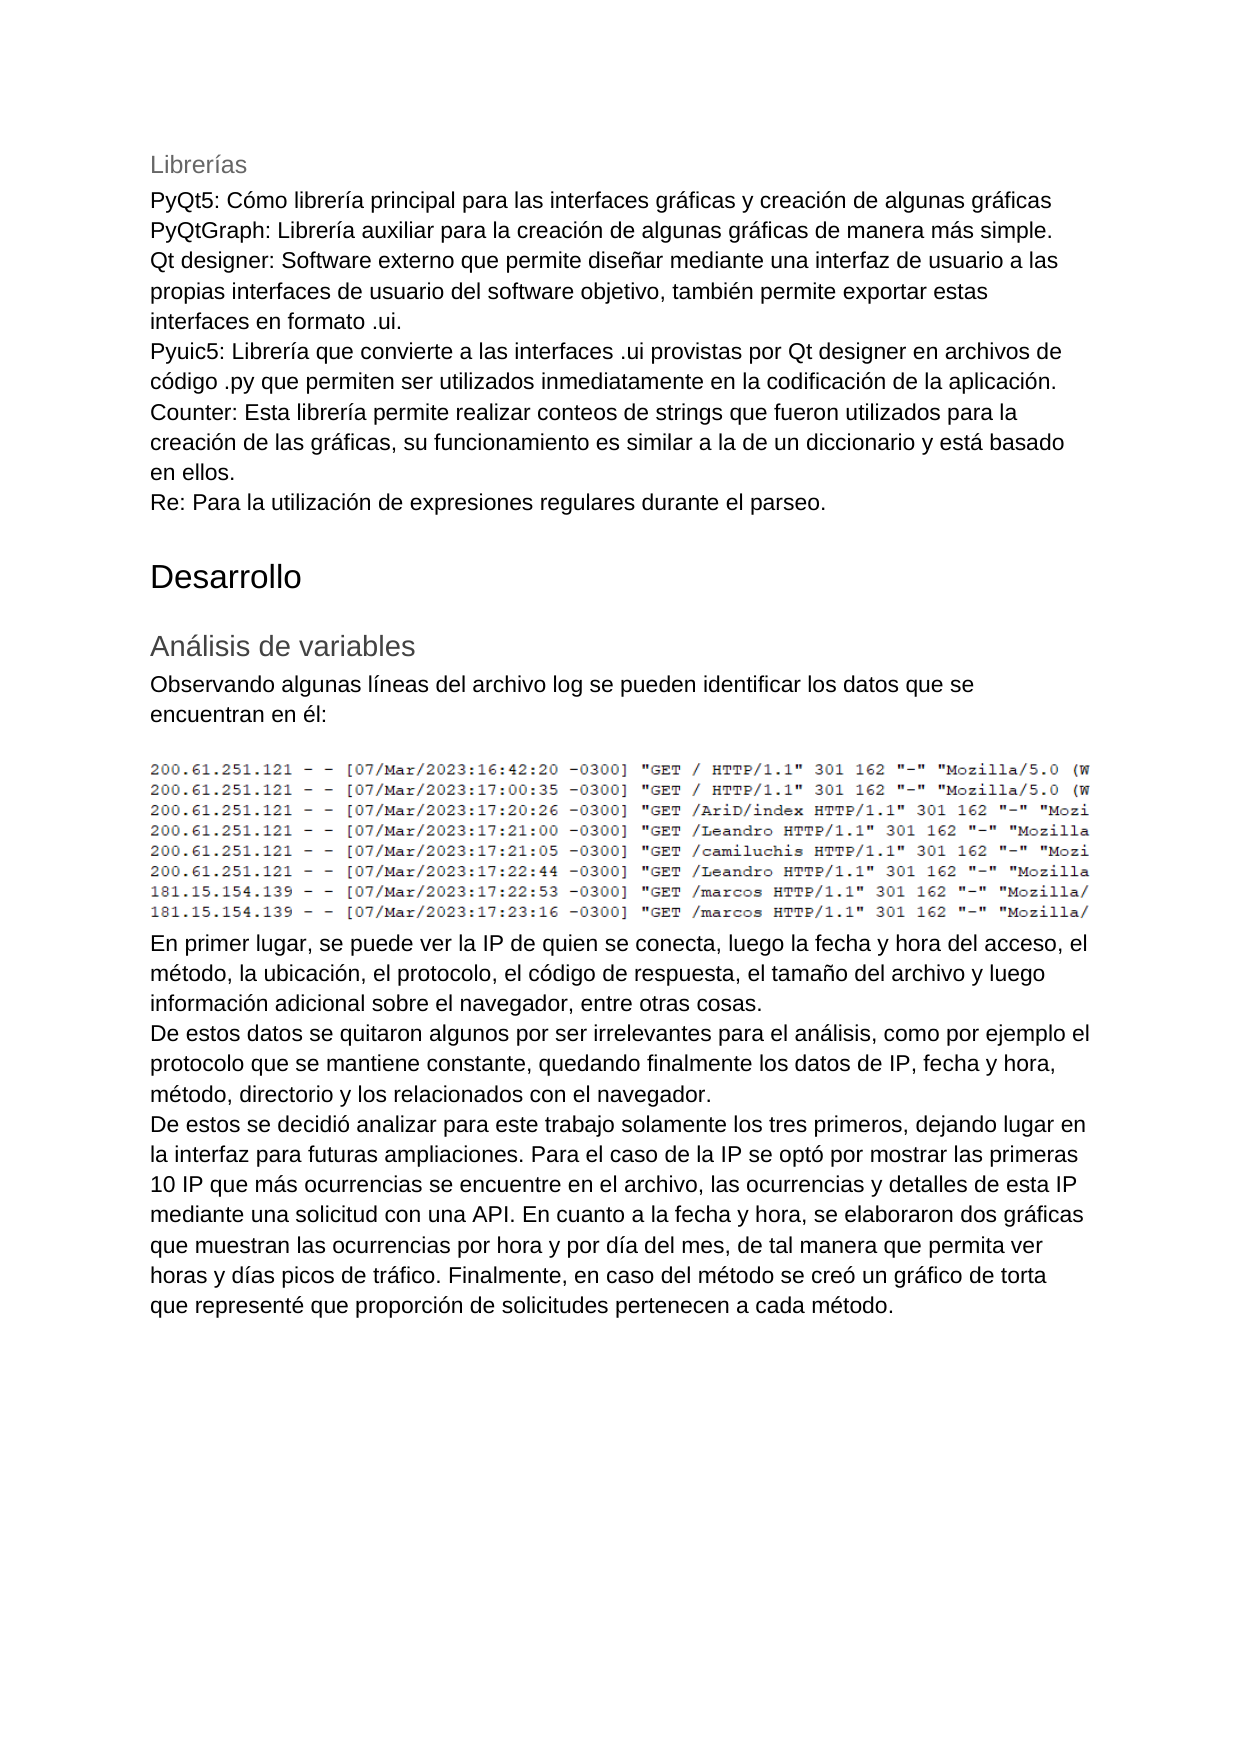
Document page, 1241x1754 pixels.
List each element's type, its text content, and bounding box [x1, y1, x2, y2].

subtitle Desarrollo [150, 557, 1090, 595]
subtitle Librerías [150, 150, 1090, 179]
text De estos datos se quitaron algunos por ser irrelevantes para el análisis, como por ejemplo el protocolo que se mantiene constante, quedando finalmente los datos de IP, fecha y hora, método, directorio y los relacionados con el navegador. [150, 1020, 1090, 1107]
text PyQtGraph: Librería auxiliar para la creación de algunas gráficas de manera más simple. [150, 217, 1090, 244]
text De estos se decidió analizar para este trabajo solamente los tres primeros, dejando lugar en la interfaz para futuras ampliaciones. Para el caso de la IP se optó por mostrar las primeras 10 IP que más ocurrencias se encuentre en el archivo, las ocurrencias y detalles de esta IP mediante una solicitud con una API. En cuanto a la fecha y hora, se elaboraron dos gráficas que muestran las ocurrencias por hora y por día del mes, de tal manera que permita ver horas y días picos de tráfico. Finalmente, en caso del método se creó un gráfico de torta que representé que proporción de solicitudes pertenecen a cada método. [150, 1111, 1090, 1318]
text Pyuic5: Librería que convierte a las interfaces .ui provistas por Qt designer en archivos de código .py que permiten ser utilizados inmediatamente en la codificación de la aplicación. [150, 338, 1090, 395]
text PyQt5: Cómo librería principal para las interfaces gráficas y creación de algunas gráficas [150, 187, 1090, 213]
picture [150, 761, 1091, 926]
text Qt designer: Software externo que permite diseñar mediante una interfaz de usuario a las propias interfaces de usuario del software objetivo, también permite exportar estas interfaces en formato .ui. [150, 247, 1090, 334]
text En primer lugar, se puede ver la IP de quien se conecta, luego la fecha y hora del acceso, el método, la ubicación, el protocolo, el código de respuesta, el tamaño del archivo y luego información adicional sobre el navegador, entre otras cosas. [150, 929, 1090, 1016]
text Re: Para la utilización de expresiones regulares durante el parseo. [150, 489, 1090, 516]
subtitle Análisis de variables [150, 629, 1090, 662]
text Counter: Esta librería permite realizar conteos de strings que fueron utilizados para la creación de las gráficas, su funcionamiento es similar a la de un diccionario y está basado en ellos. [150, 398, 1090, 485]
text Observando algunas líneas del archivo log se pueden identificar los datos que se encuentran en él: [150, 671, 1090, 727]
